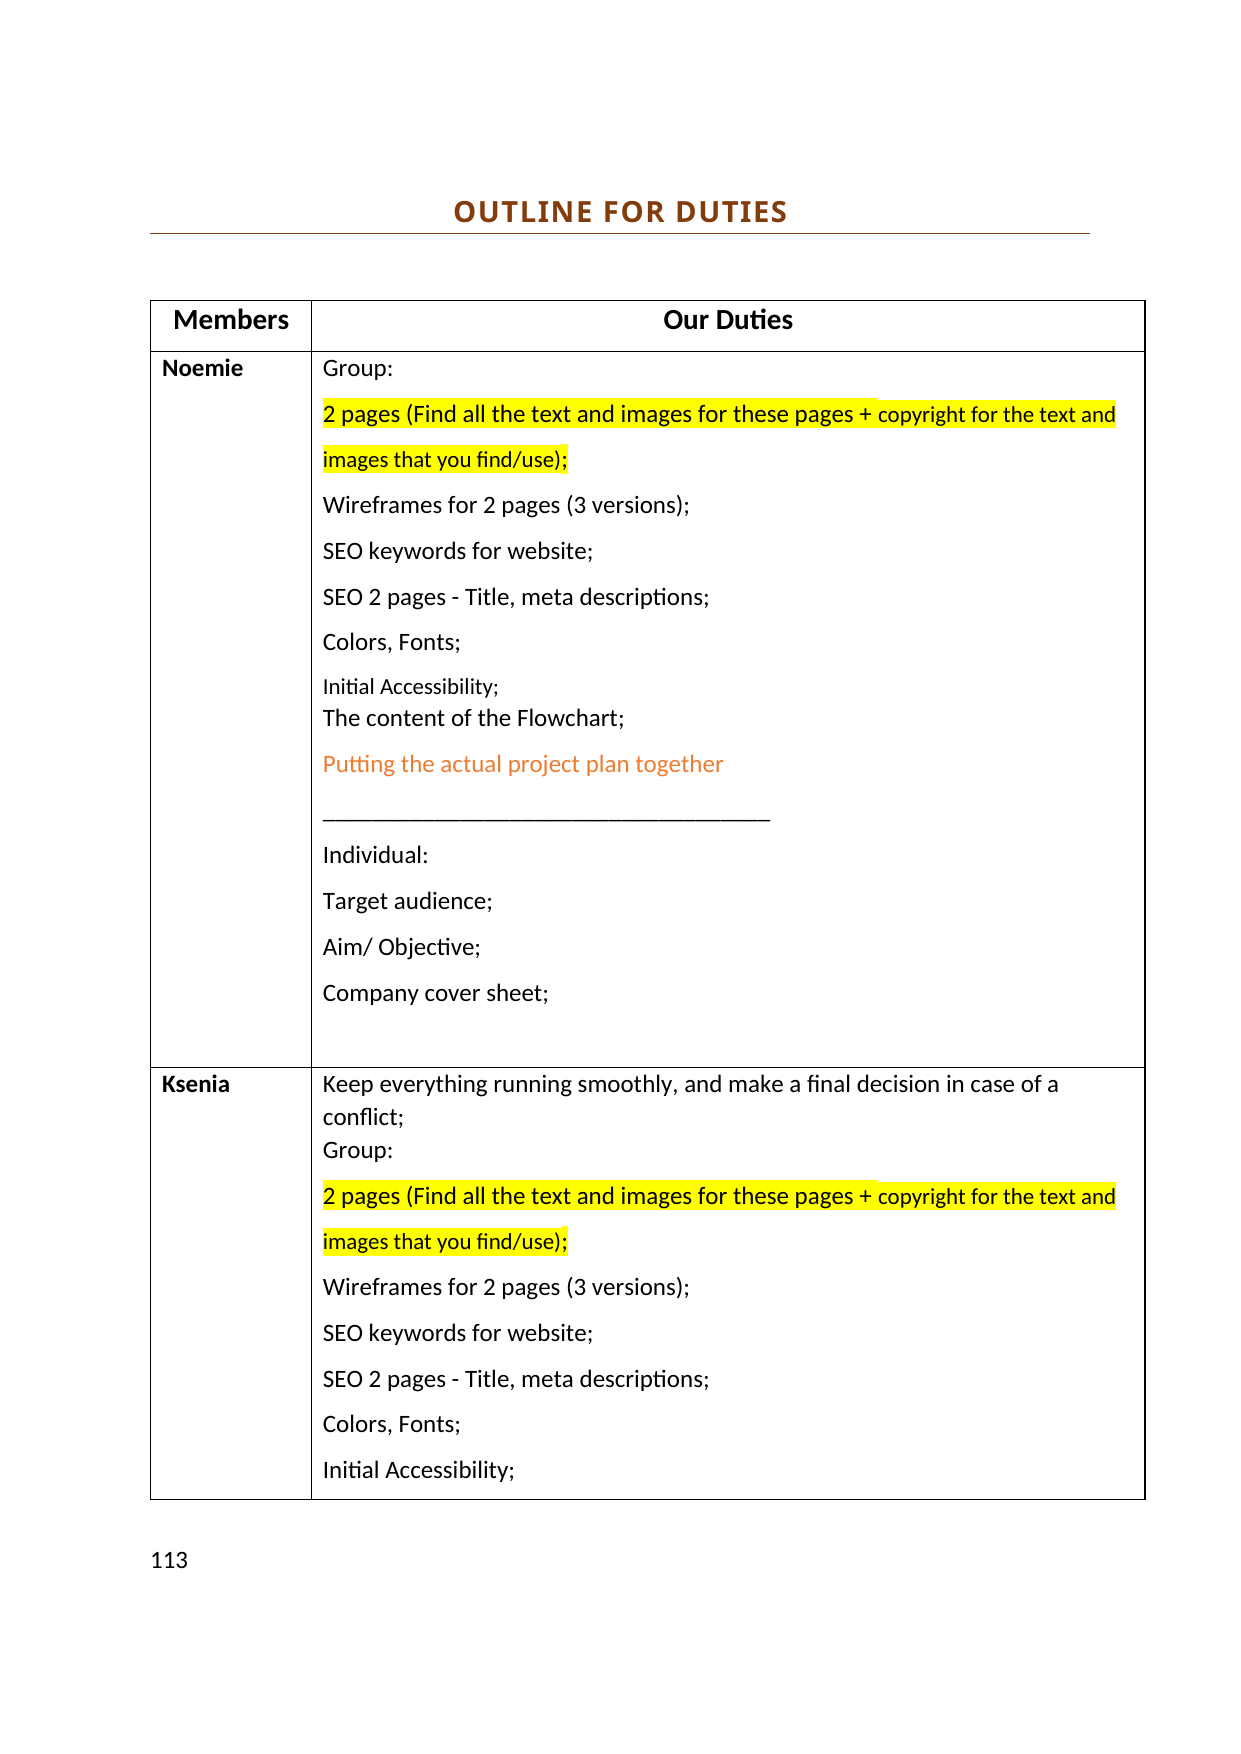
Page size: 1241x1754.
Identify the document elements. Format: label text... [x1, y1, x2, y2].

table_cell Ksenia [151, 1068, 311, 1499]
table_header Members [151, 301, 311, 351]
subtitle Outline for duties [150, 192, 1090, 233]
table_header Our Duties [312, 301, 1144, 351]
table_cell Noemie [151, 352, 311, 1067]
table_cell Group: 2 pages (Find all the text and images for these pages + copyright for the text and images that you find/use); Wireframes for 2 pages (3 versions); SEO keywords for website; SEO 2 pages - Title, meta descriptions; Colors, Fonts; Initial Accessibility; The content of the Flowchart; Putting the actual project plan together ____________________________________ Individual: Target audience; Aim/ Objective; Company cover sheet; [312, 352, 1144, 1067]
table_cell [312, 1068, 1144, 1499]
